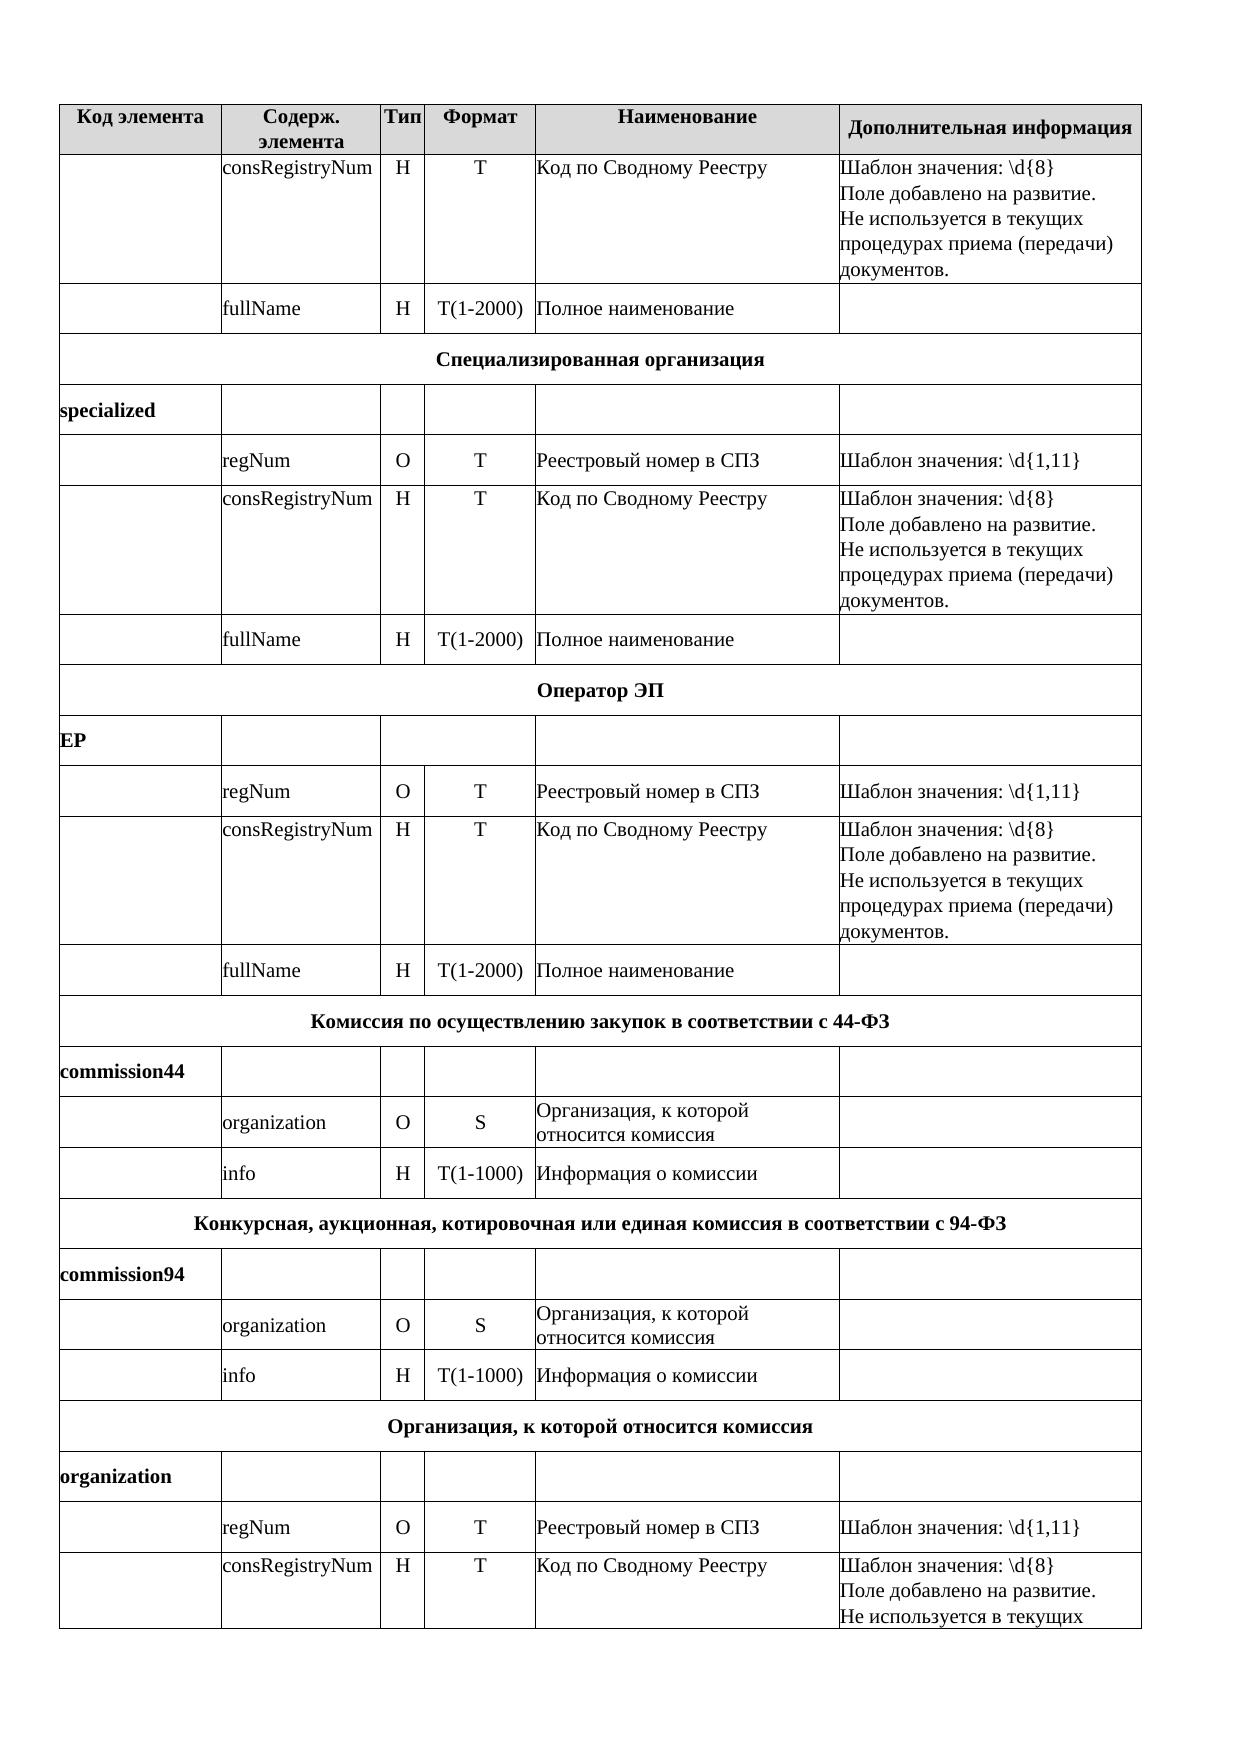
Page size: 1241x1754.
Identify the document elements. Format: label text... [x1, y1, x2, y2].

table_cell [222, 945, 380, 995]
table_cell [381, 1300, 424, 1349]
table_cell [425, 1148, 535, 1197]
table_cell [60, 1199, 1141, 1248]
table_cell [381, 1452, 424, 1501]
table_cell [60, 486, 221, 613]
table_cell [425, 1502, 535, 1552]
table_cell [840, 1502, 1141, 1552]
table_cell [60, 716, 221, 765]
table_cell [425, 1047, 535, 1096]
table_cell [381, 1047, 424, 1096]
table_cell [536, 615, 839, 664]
table_header Содерж. элемента [222, 105, 380, 154]
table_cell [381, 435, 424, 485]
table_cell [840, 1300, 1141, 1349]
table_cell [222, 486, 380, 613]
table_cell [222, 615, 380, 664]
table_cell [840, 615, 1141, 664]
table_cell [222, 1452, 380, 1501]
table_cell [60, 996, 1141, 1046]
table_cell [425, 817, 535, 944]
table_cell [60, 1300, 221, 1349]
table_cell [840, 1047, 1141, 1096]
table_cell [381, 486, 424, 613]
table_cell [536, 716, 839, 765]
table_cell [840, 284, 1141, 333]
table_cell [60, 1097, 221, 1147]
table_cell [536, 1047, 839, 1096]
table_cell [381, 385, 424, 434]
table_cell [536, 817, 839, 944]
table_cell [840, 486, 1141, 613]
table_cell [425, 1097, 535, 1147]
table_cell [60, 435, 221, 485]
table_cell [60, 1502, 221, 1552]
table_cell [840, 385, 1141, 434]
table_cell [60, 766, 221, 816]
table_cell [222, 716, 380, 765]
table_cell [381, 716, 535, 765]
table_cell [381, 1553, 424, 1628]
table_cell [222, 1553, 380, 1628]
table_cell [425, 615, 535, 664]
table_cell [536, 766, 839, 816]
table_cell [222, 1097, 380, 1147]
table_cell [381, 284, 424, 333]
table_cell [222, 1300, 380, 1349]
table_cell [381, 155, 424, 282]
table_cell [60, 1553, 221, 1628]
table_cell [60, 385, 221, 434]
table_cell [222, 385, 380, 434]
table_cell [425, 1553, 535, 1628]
table_header Дополнительная информация [840, 105, 1141, 154]
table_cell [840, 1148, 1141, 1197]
table_header Тип [381, 105, 424, 154]
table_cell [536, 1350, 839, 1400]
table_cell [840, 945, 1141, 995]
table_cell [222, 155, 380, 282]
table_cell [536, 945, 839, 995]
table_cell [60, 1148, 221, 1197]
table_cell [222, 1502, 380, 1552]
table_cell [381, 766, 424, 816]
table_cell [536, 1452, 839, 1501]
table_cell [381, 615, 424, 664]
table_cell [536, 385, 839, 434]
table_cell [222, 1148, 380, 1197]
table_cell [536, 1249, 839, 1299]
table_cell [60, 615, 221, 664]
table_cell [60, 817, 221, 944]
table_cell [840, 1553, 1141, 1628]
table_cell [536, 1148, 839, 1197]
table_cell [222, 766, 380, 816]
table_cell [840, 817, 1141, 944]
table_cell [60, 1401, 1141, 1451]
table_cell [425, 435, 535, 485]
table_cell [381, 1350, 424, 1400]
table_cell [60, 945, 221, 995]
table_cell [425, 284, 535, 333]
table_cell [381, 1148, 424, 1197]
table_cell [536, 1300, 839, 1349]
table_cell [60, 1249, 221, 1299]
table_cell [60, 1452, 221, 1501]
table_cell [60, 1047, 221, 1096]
table_header Наименование [536, 105, 839, 154]
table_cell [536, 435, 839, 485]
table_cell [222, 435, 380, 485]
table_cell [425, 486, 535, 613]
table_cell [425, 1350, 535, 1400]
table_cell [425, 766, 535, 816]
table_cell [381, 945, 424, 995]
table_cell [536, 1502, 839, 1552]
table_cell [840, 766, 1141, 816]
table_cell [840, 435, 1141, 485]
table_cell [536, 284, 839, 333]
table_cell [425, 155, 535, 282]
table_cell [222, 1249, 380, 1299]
table_header Код элемента [60, 105, 221, 154]
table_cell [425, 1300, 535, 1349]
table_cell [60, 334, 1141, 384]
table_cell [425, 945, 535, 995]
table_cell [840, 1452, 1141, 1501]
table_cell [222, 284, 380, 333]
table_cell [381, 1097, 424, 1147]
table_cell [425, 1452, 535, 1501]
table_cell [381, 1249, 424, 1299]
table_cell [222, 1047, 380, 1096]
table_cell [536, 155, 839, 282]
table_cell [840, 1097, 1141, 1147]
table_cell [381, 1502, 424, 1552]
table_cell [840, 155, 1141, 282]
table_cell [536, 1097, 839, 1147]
table_header Формат [425, 105, 535, 154]
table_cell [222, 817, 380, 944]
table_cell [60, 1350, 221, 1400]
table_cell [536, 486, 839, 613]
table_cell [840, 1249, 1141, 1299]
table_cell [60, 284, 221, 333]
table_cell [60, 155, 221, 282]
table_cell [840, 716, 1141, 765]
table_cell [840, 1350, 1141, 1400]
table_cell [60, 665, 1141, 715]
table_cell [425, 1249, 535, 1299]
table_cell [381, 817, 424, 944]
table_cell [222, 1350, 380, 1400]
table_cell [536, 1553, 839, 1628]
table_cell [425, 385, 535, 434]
